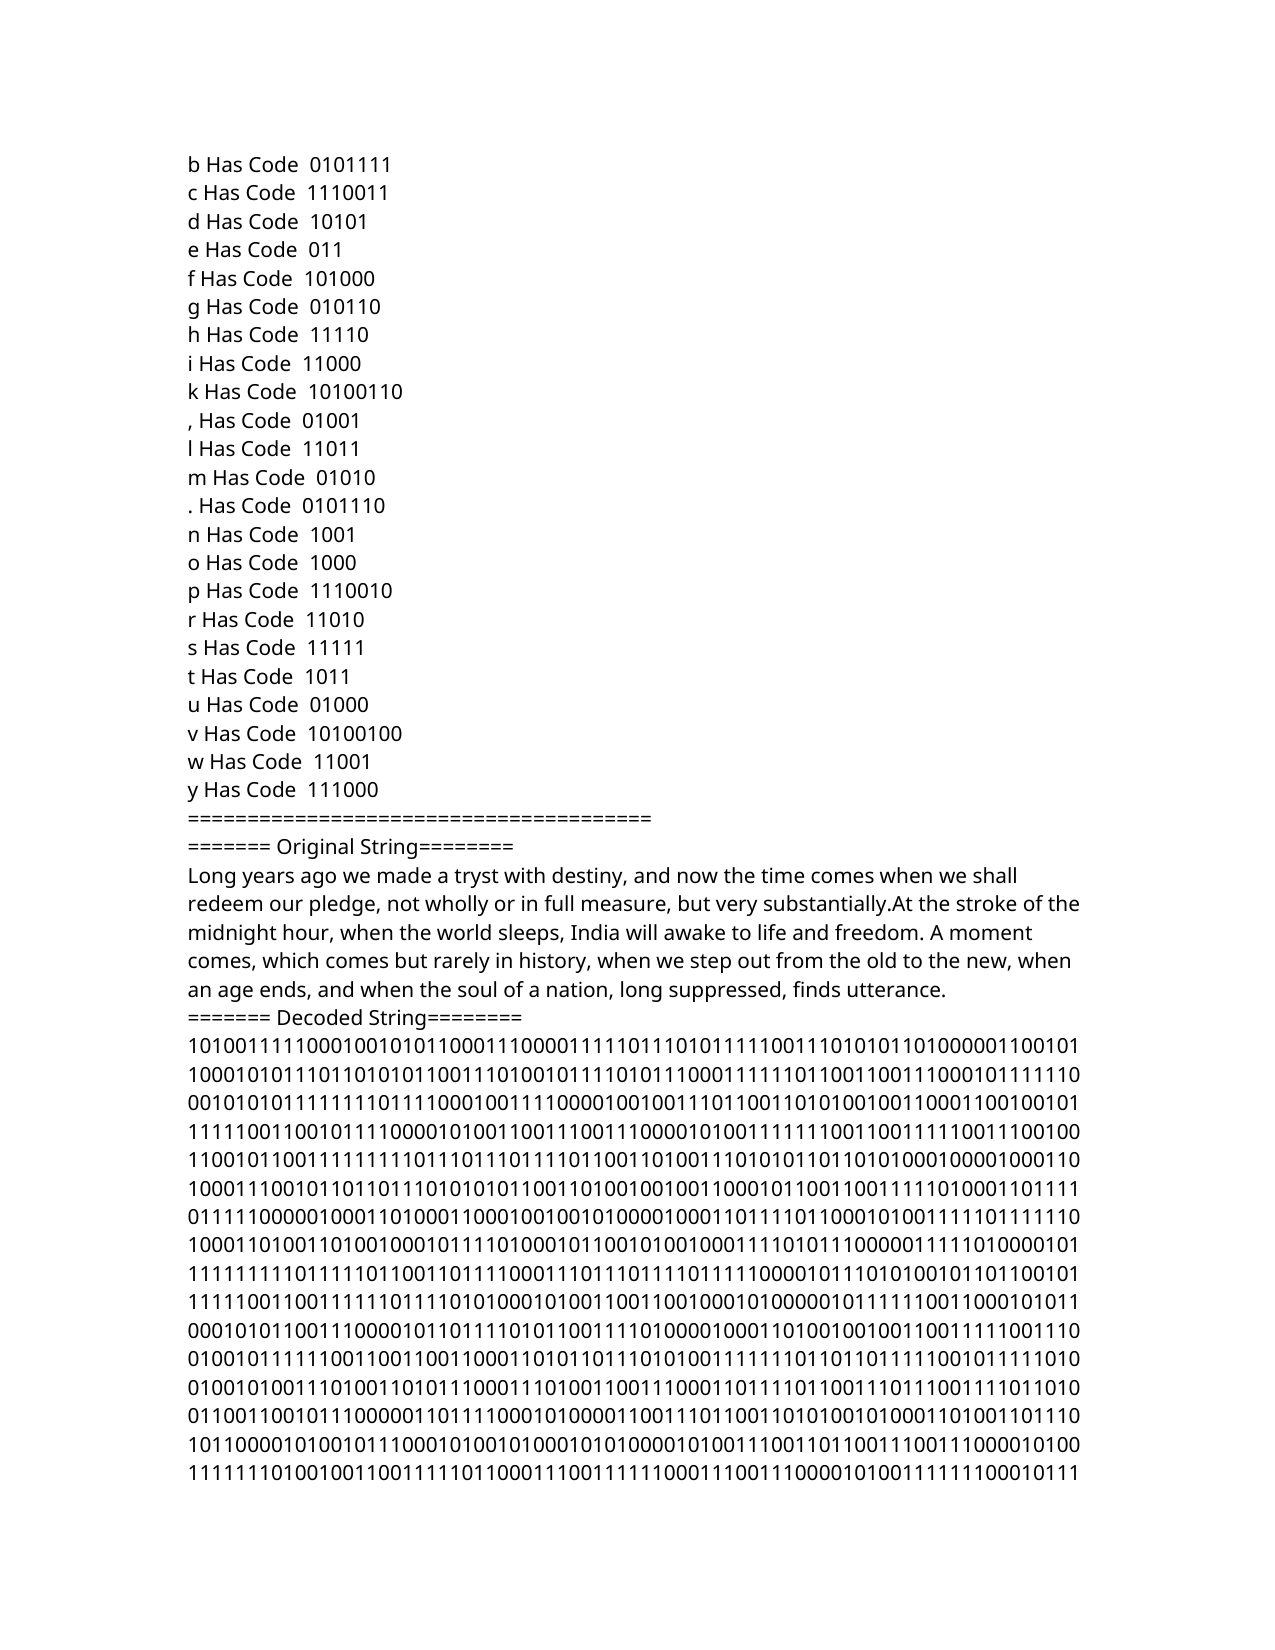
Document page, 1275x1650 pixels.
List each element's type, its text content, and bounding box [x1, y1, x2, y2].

text w Has Code 11001 [187, 747, 1087, 776]
text g Has Code 010110 [187, 292, 1087, 321]
text o Has Code 1000 [187, 548, 1087, 577]
text Long years ago we made a tryst with destiny, and now the time comes when we shall redeem our pledge, not wholly or in full measure, but very substantially.At the stroke of the midnight hour, when the world sleeps, India will awake to life and freedom. A moment comes, which comes but rarely in history, when we step out from the old to the new, when an age ends, and when the soul of a nation, long suppressed, finds utterance. [187, 861, 1087, 1003]
text ======= Decoded String======== [187, 1003, 1087, 1032]
text k Has Code 10100110 [187, 377, 1087, 406]
text y Has Code 111000 [187, 776, 1087, 804]
text t Has Code 1011 [187, 662, 1087, 690]
text p Has Code 1110010 [187, 577, 1087, 605]
text l Has Code 11011 [187, 434, 1087, 463]
text d Has Code 10101 [187, 207, 1087, 235]
text b Has Code 0101111 [187, 150, 1087, 178]
text c Has Code 1110011 [187, 178, 1087, 207]
text h Has Code 11110 [187, 321, 1087, 349]
text m Has Code 01010 [187, 463, 1087, 491]
text r Has Code 11010 [187, 605, 1087, 633]
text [187, 1032, 1087, 1487]
text v Has Code 10100100 [187, 719, 1087, 747]
text ======= Original String======== [187, 832, 1087, 861]
text , Has Code 01001 [187, 406, 1087, 434]
text ======================================= [187, 804, 1087, 832]
text n Has Code 1001 [187, 520, 1087, 548]
text . Has Code 0101110 [187, 491, 1087, 520]
text u Has Code 01000 [187, 690, 1087, 719]
text i Has Code 11000 [187, 349, 1087, 377]
text e Has Code 011 [187, 235, 1087, 264]
text s Has Code 11111 [187, 633, 1087, 662]
text f Has Code 101000 [187, 264, 1087, 292]
